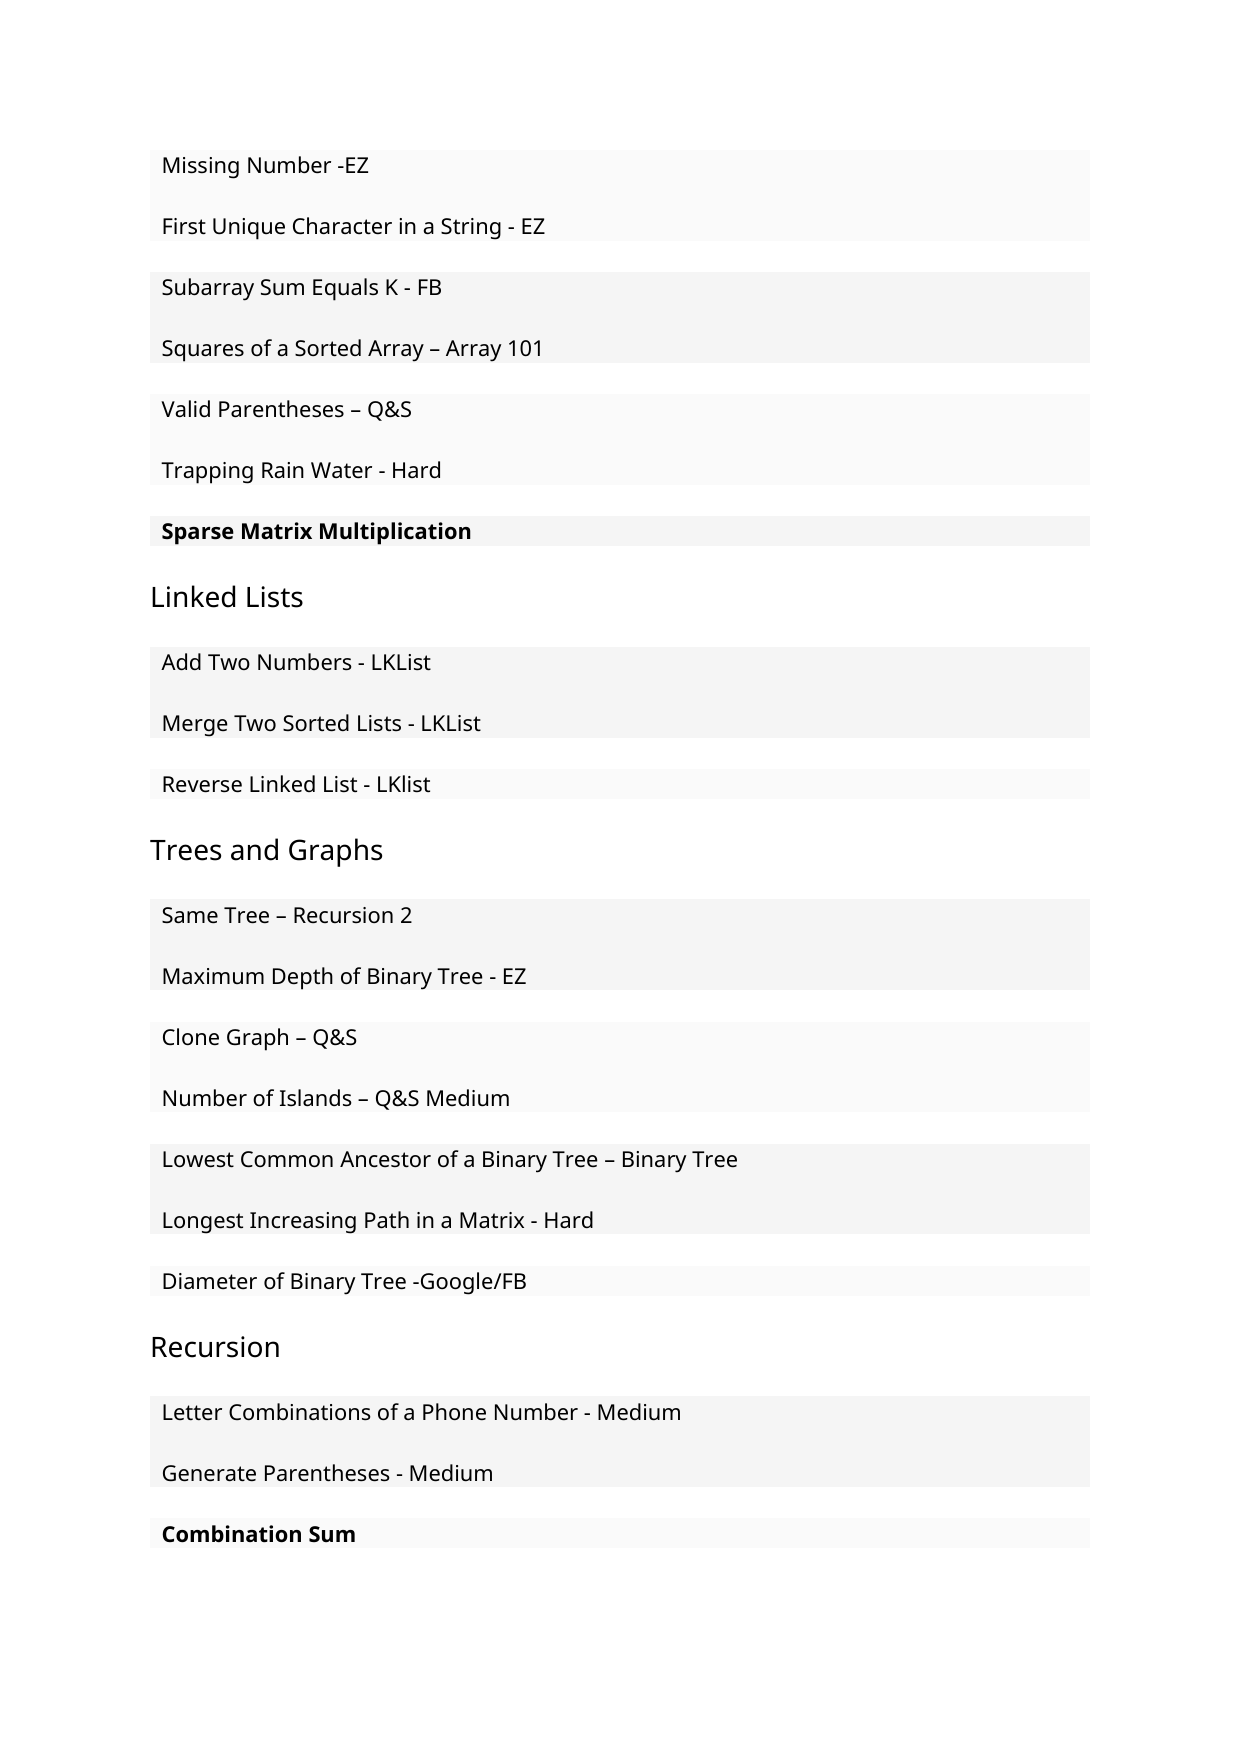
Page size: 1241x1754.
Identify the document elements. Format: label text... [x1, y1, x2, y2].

text Same Tree – Recursion 2 [150, 899, 1090, 929]
text Squares of a Sorted Array – Array 101 [150, 333, 1090, 363]
text Recursion [150, 1327, 1090, 1365]
text Letter Combinations of a Phone Number - Medium [150, 1396, 1090, 1426]
text Reverse Linked List - LKlist [150, 769, 1090, 799]
text First Unique Character in a String - EZ [150, 211, 1090, 241]
text Valid Parentheses – Q&S [150, 394, 1090, 424]
text Sparse Matrix Multiplication [150, 516, 1090, 546]
text Combination Sum [150, 1518, 1090, 1548]
text Maximum Depth of Binary Tree - EZ [150, 961, 1090, 990]
text Generate Parentheses - Medium [150, 1457, 1090, 1487]
text Linked Lists [150, 577, 1090, 616]
text Add Two Numbers - LKList [150, 647, 1090, 677]
text Number of Islands – Q&S Medium [150, 1083, 1090, 1112]
text Merge Two Sorted Lists - LKList [150, 708, 1090, 738]
text Trees and Graphs [150, 830, 1090, 868]
text Subarray Sum Equals K - FB [150, 272, 1090, 302]
text Trapping Rain Water - Hard [150, 455, 1090, 485]
text Missing Number -EZ [150, 150, 1090, 180]
text Lowest Common Ancestor of a Binary Tree – Binary Tree [150, 1144, 1090, 1173]
text Diameter of Binary Tree -Google/FB [150, 1266, 1090, 1296]
text Longest Increasing Path in a Matrix - Hard [150, 1205, 1090, 1234]
text Clone Graph – Q&S [150, 1022, 1090, 1051]
